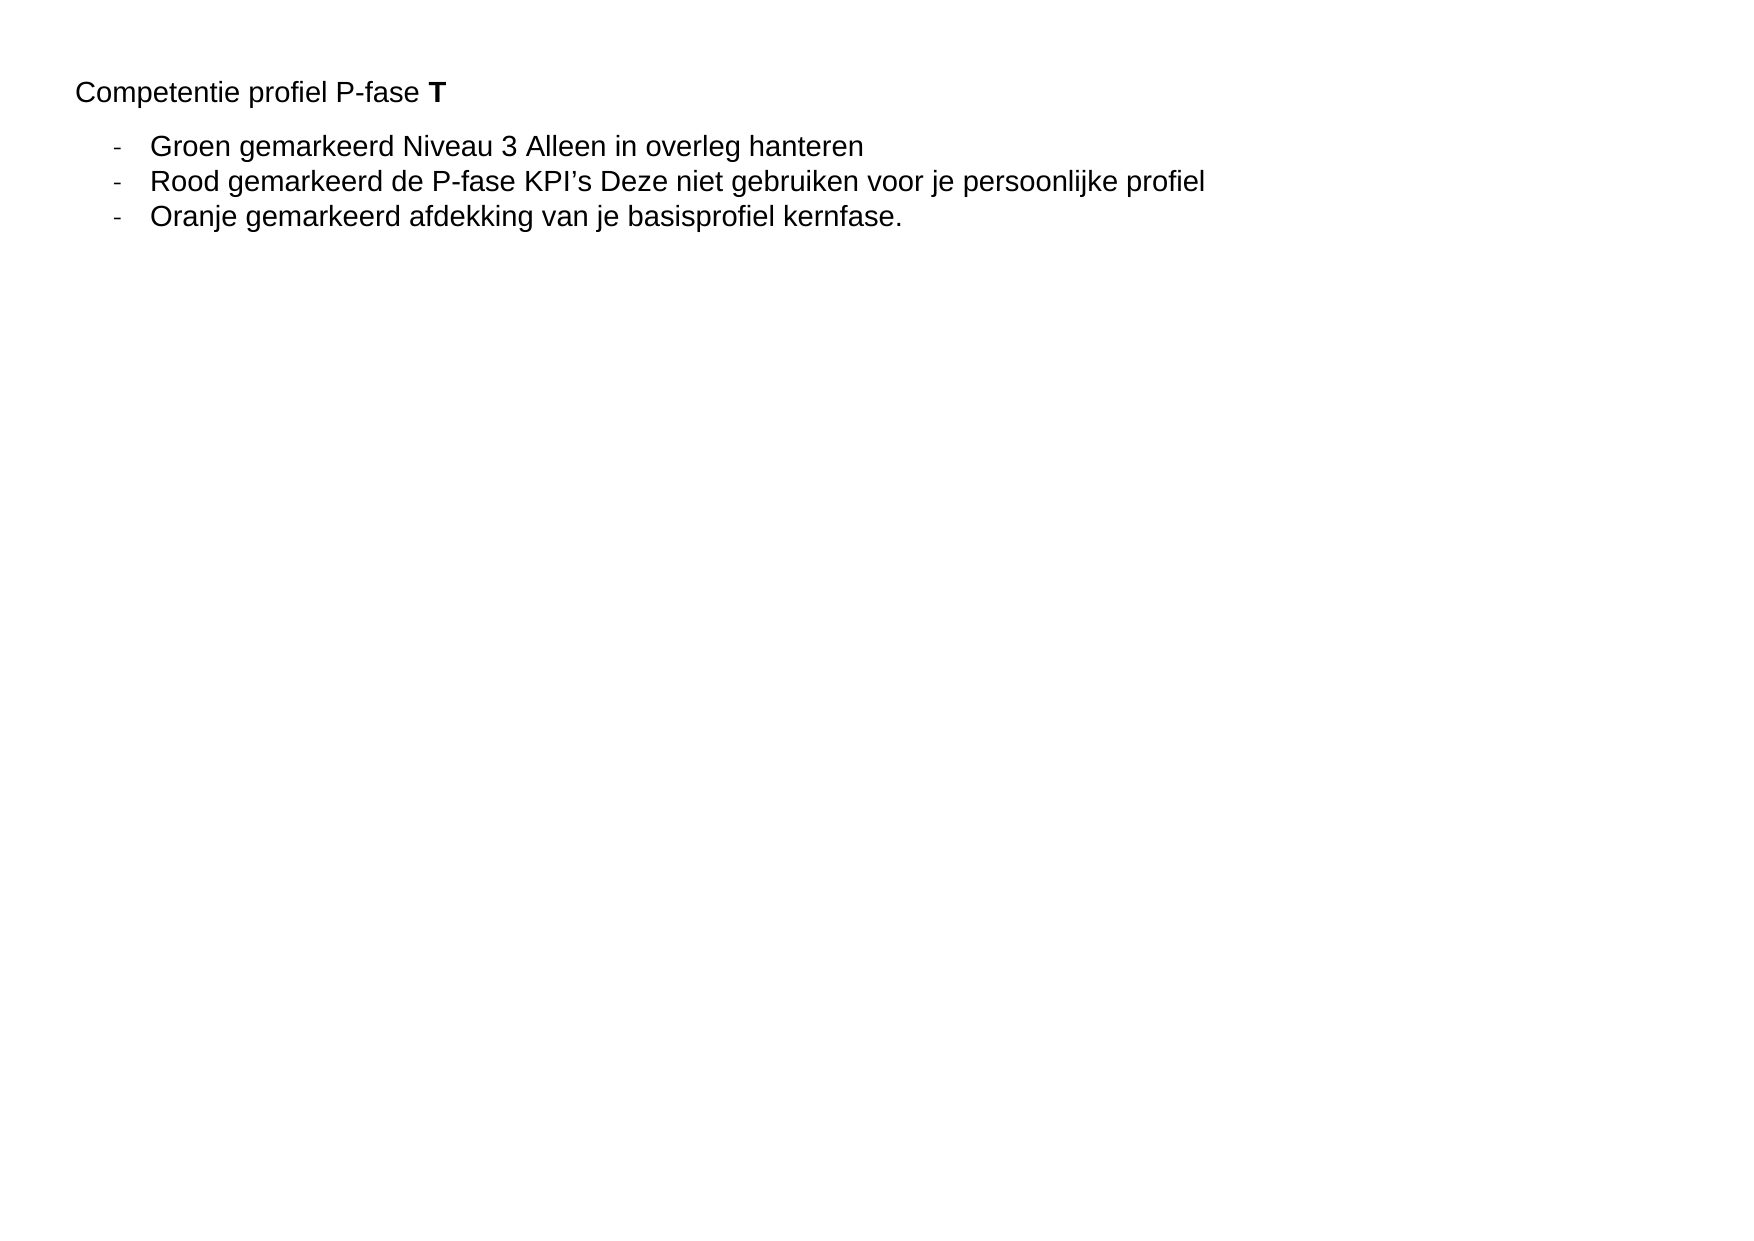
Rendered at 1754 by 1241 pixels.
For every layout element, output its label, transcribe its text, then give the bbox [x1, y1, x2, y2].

list Rood gemarkeerd de P-fase KPI’s Deze niet gebruiken voor je persoonlijke profiel [112, 164, 1679, 199]
text Competentie profiel P-fase T [75, 75, 1679, 108]
list Oranje gemarkeerd afdekking van je basisprofiel kernfase. [112, 199, 1679, 233]
list Groen gemarkeerd Niveau 3 Alleen in overleg hanteren [112, 129, 1679, 164]
